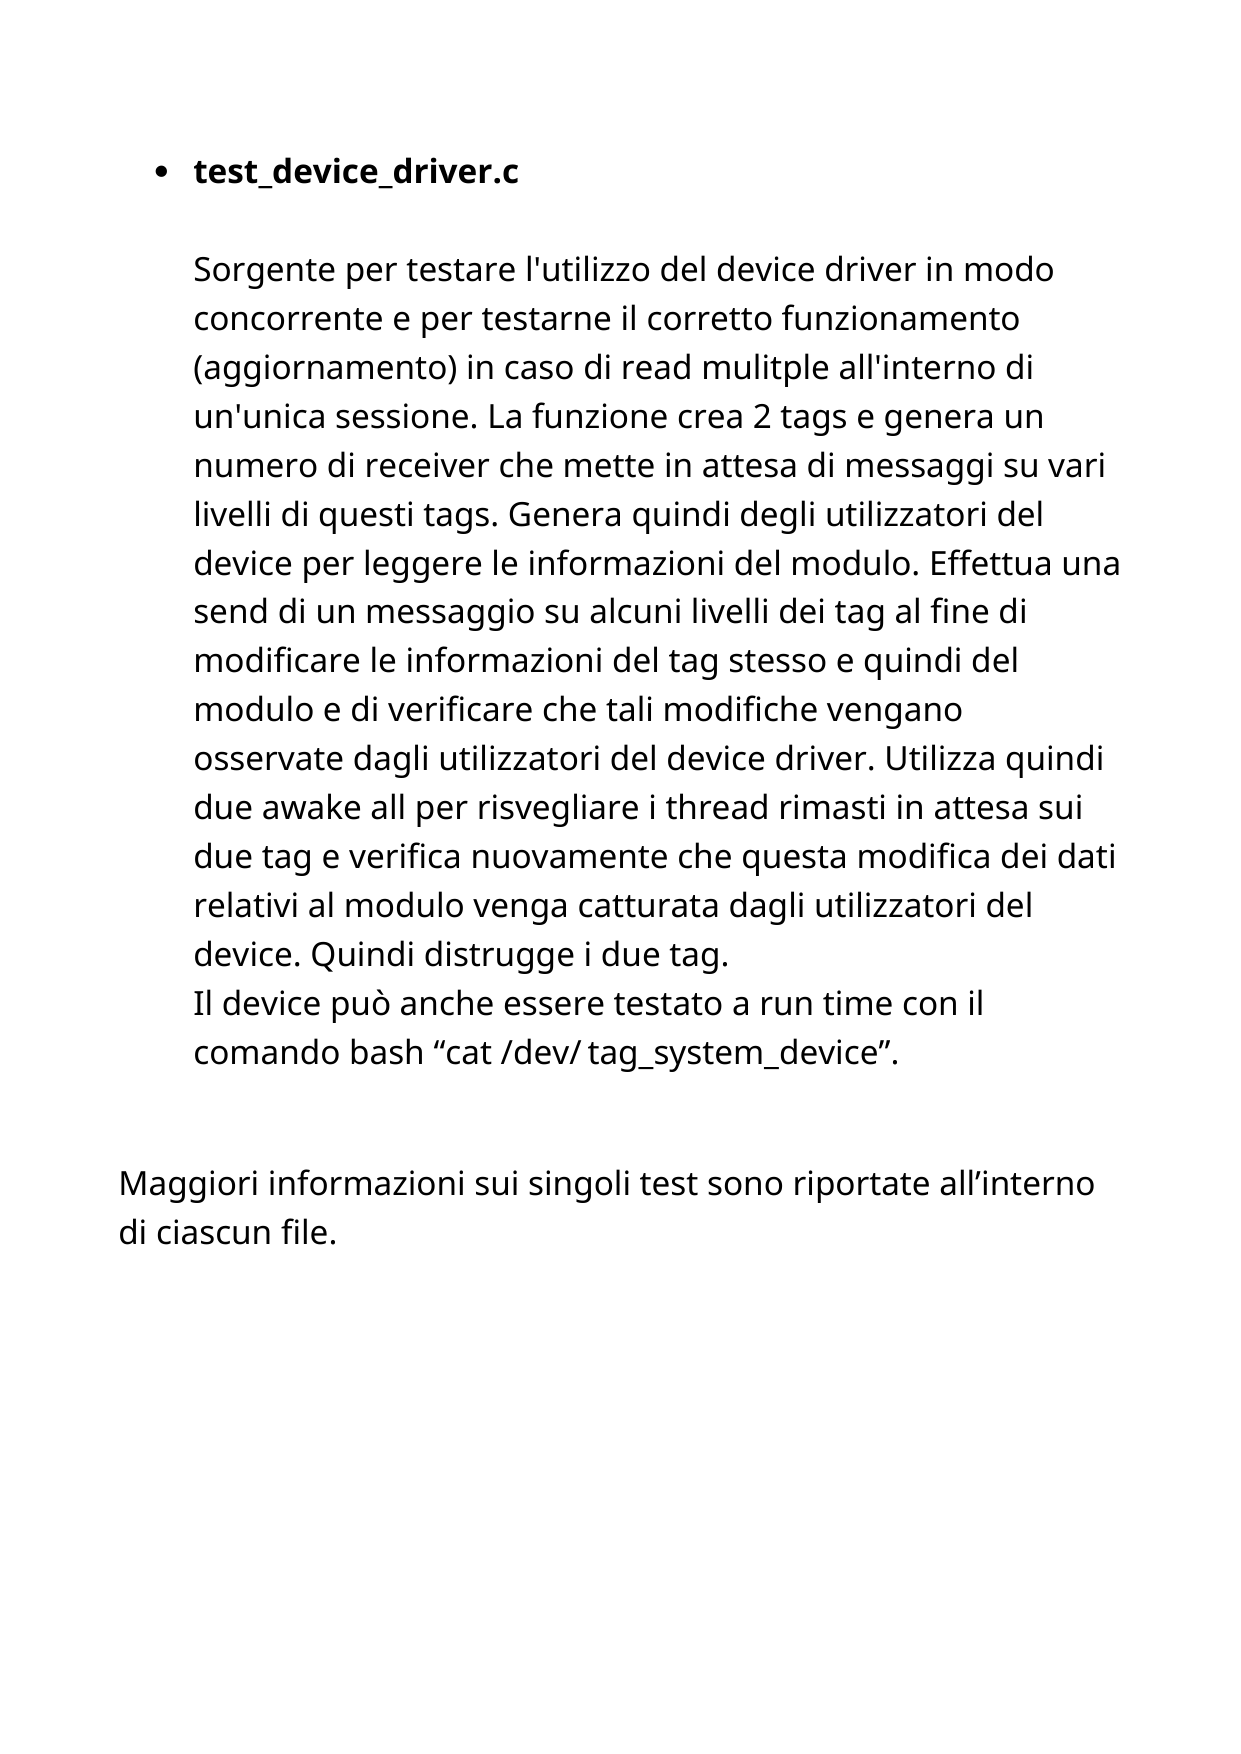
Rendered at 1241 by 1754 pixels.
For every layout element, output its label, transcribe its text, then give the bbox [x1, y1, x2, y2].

list test_device_driver.c [156, 148, 1122, 193]
list Il device può anche essere testato a run time con il comando bash “cat /dev/ tag_system_device”. [193, 980, 1122, 1074]
text Maggiori informazioni sui singoli test sono riportate all’interno di ciascun file. [118, 1160, 1122, 1254]
list Sorgente per testare l'utilizzo del device driver in modo concorrente e per testarne il corretto funzionamento (aggiornamento) in caso di read mulitple all'interno di un'unica sessione. La funzione crea 2 tags e genera un numero di receiver che mette in attesa di messaggi su vari livelli di questi tags. Genera quindi degli utilizzatori del device per leggere le informazioni del modulo. Effettua una send di un messaggio su alcuni livelli dei tag al fine di modificare le informazioni del tag stesso e quindi del modulo e di verificare che tali modifiche vengano osservate dagli utilizzatori del device driver. Utilizza quindi due awake all per risvegliare i thread rimasti in attesa sui due tag e verifica nuovamente che questa modifica dei dati relativi al modulo venga catturata dagli utilizzatori del device. Quindi distrugge i due tag. [193, 246, 1122, 976]
